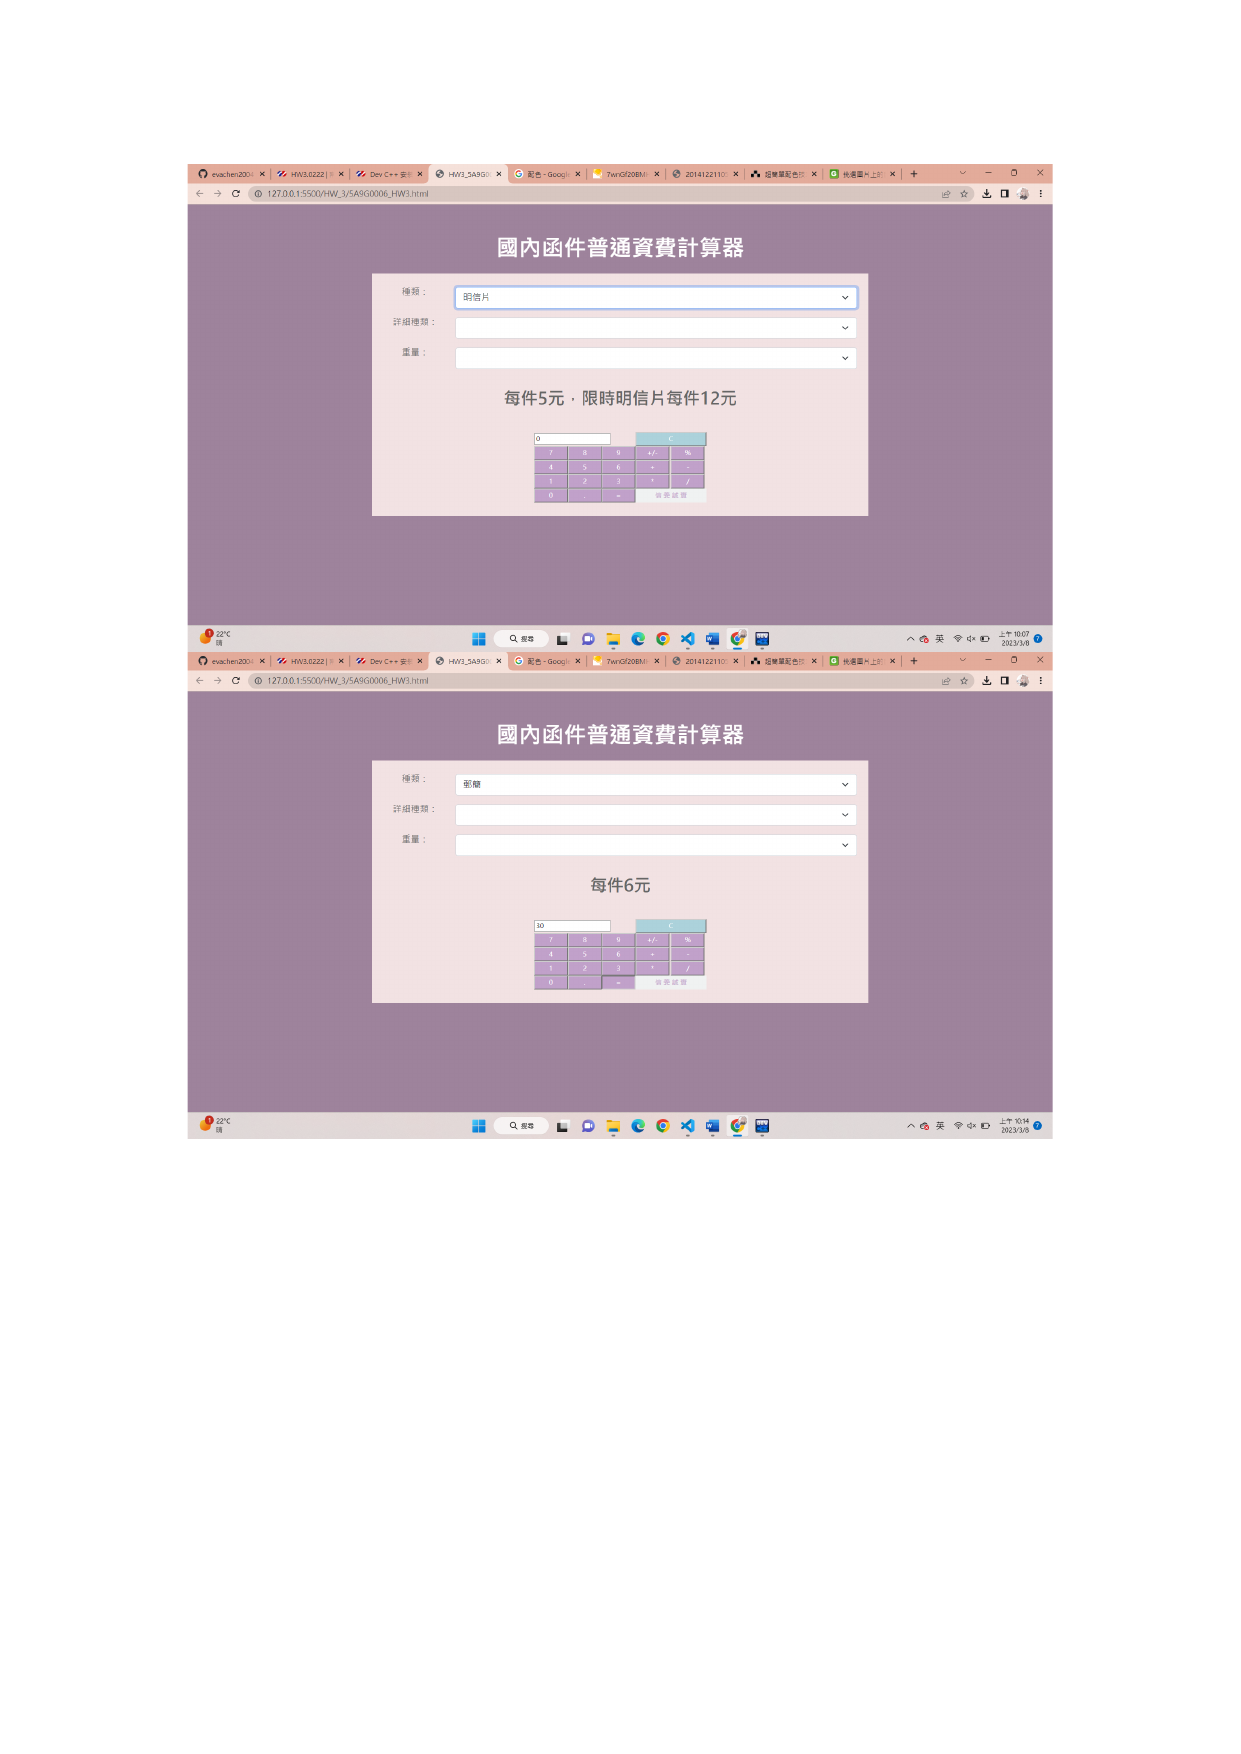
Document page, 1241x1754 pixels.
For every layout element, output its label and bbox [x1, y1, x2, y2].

picture [187, 164, 1053, 1139]
